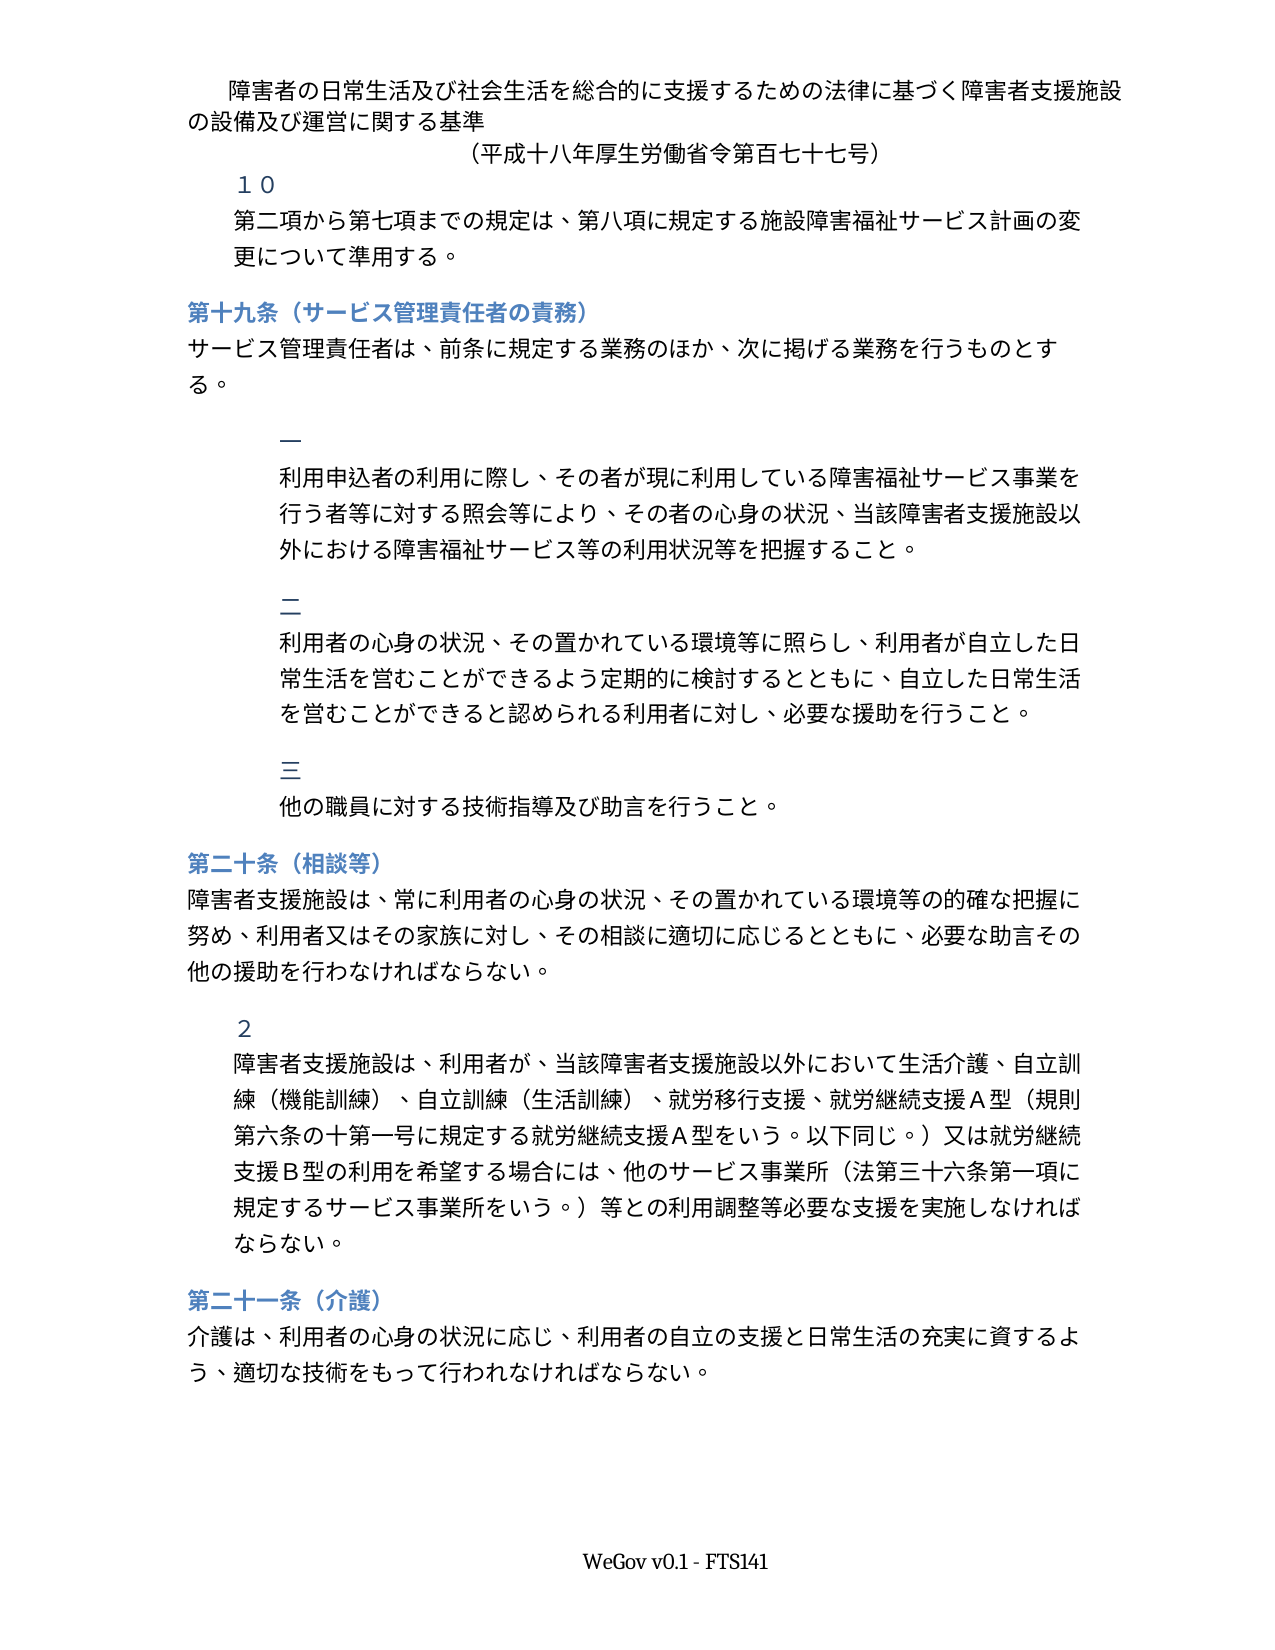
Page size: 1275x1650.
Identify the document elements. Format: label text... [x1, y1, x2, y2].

subtitle 第二十条（相談等） [187, 848, 1087, 879]
subtitle 第二十一条（介護） [187, 1285, 1087, 1316]
subtitle 三 [279, 755, 1087, 786]
subtitle ２ [233, 1012, 1087, 1044]
text 他の職員に対する技術指導及び助言を行うこと。 [279, 791, 1087, 822]
text 障害者支援施設は、常に利用者の心身の状況、その置かれている環境等の的確な把握に努め、利用者又はその家族に対し、その相談に適切に応じるとともに、必要な助言その他の援助を行わなければならない。 [187, 884, 1087, 987]
text サービス管理責任者は、前条に規定する業務のほか、次に掲げる業務を行うものとする。 [187, 333, 1087, 401]
text 介護は、利用者の心身の状況に応じ、利用者の自立の支援と日常生活の充実に資するよう、適切な技術をもって行われなければならない。 [187, 1321, 1087, 1388]
subtitle １０ [233, 169, 1087, 200]
subtitle 二 [279, 591, 1087, 622]
subtitle 第十九条（サービス管理責任者の責務） [187, 297, 1087, 329]
text 第二項から第七項までの規定は、第八項に規定する施設障害福祉サービス計画の変更について準用する。 [233, 205, 1087, 272]
subtitle 一 [279, 426, 1087, 457]
text 障害者支援施設は、利用者が、当該障害者支援施設以外において生活介護、自立訓練（機能訓練）、自立訓練（生活訓練）、就労移行支援、就労継続支援Ａ型（規則第六条の十第一号に規定する就労継続支援Ａ型をいう。以下同じ。）又は就労継続支援Ｂ型の利用を希望する場合には、他のサービス事業所（法第三十六条第一項に規定するサービス事業所をいう。）等との利用調整等必要な支援を実施しなければならない。 [233, 1048, 1087, 1259]
text 利用申込者の利用に際し、その者が現に利用している障害福祉サービス事業を行う者等に対する照会等により、その者の心身の状況、当該障害者支援施設以外における障害福祉サービス等の利用状況等を把握すること。 [279, 462, 1087, 565]
text 利用者の心身の状況、その置かれている環境等に照らし、利用者が自立した日常生活を営むことができるよう定期的に検討するとともに、自立した日常生活を営むことができると認められる利用者に対し、必要な援助を行うこと。 [279, 627, 1087, 730]
